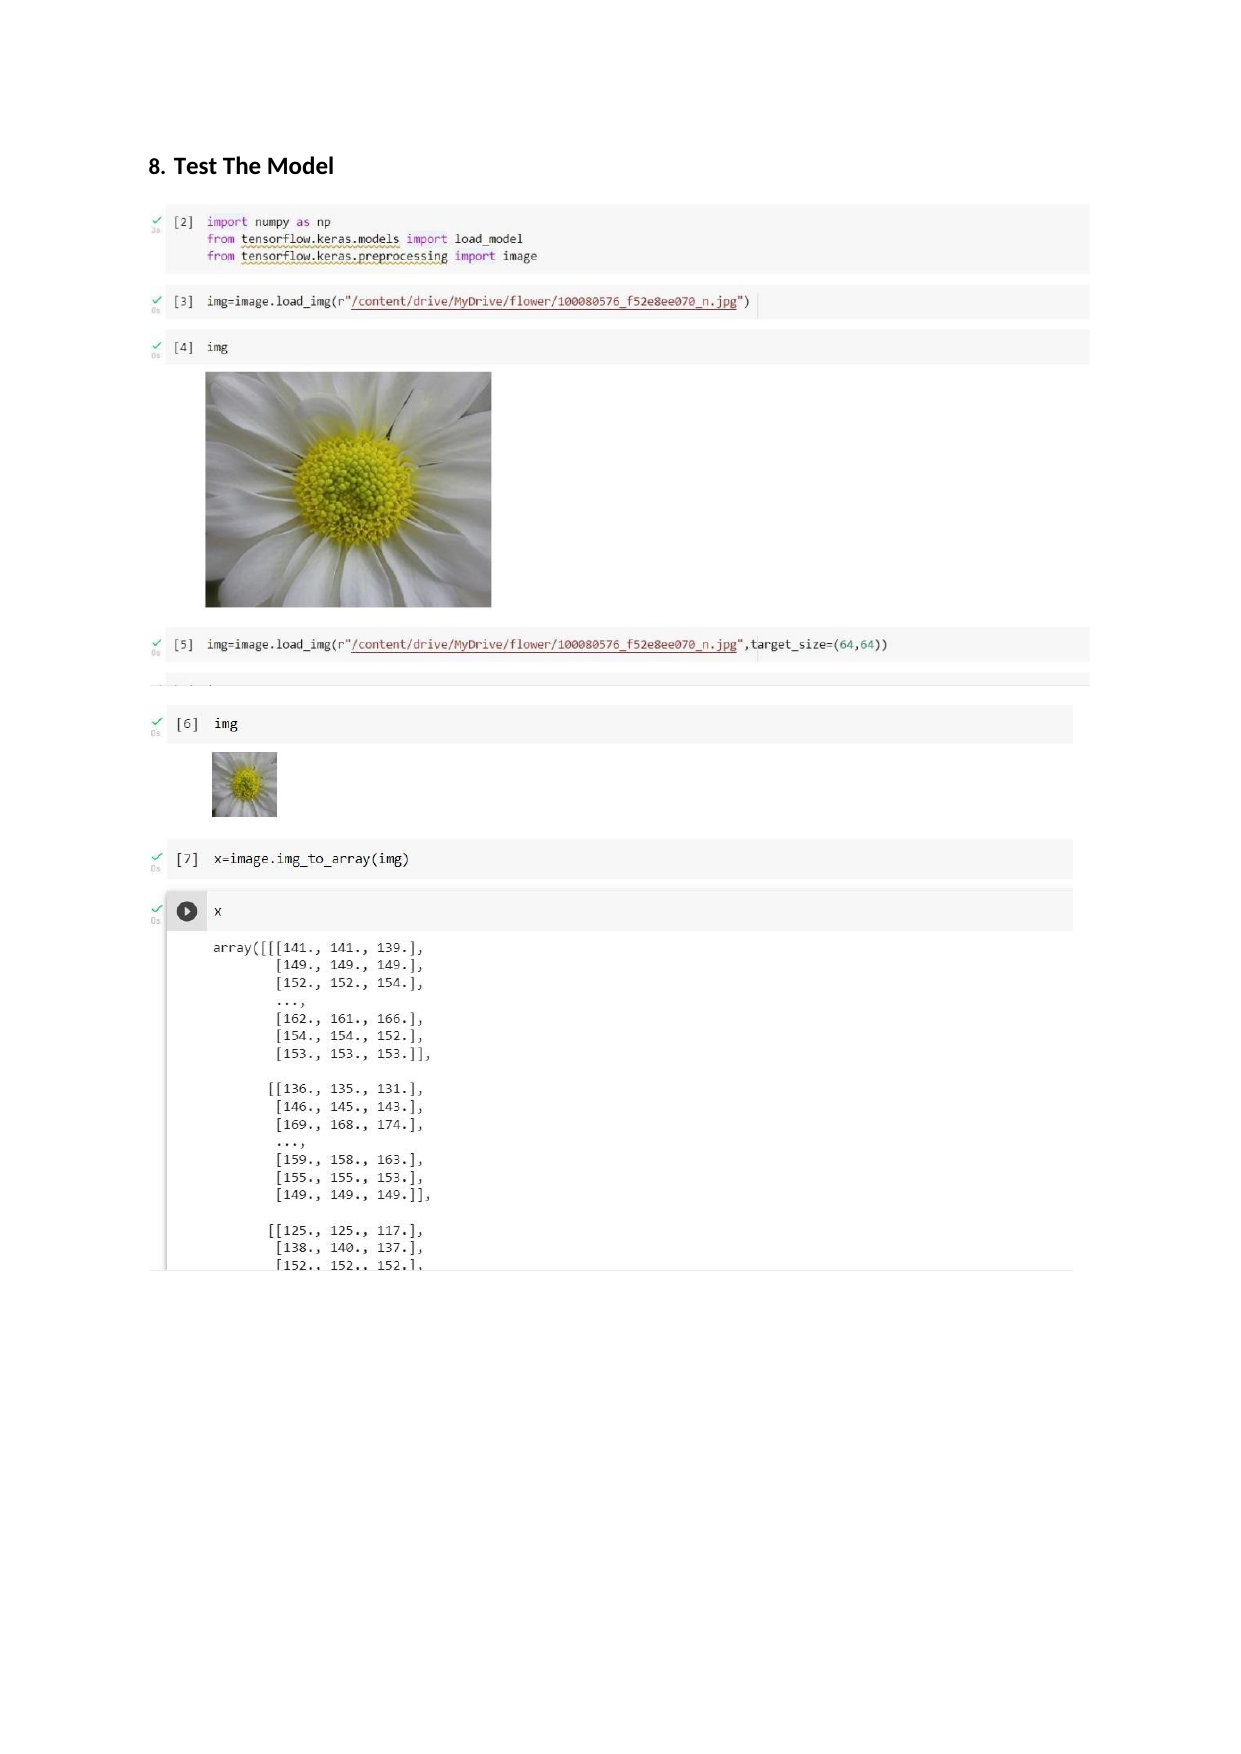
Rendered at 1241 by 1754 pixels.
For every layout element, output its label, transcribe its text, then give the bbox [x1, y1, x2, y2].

picture [150, 705, 1073, 1271]
list Test The Model [148, 150, 1178, 181]
picture [150, 202, 1090, 686]
